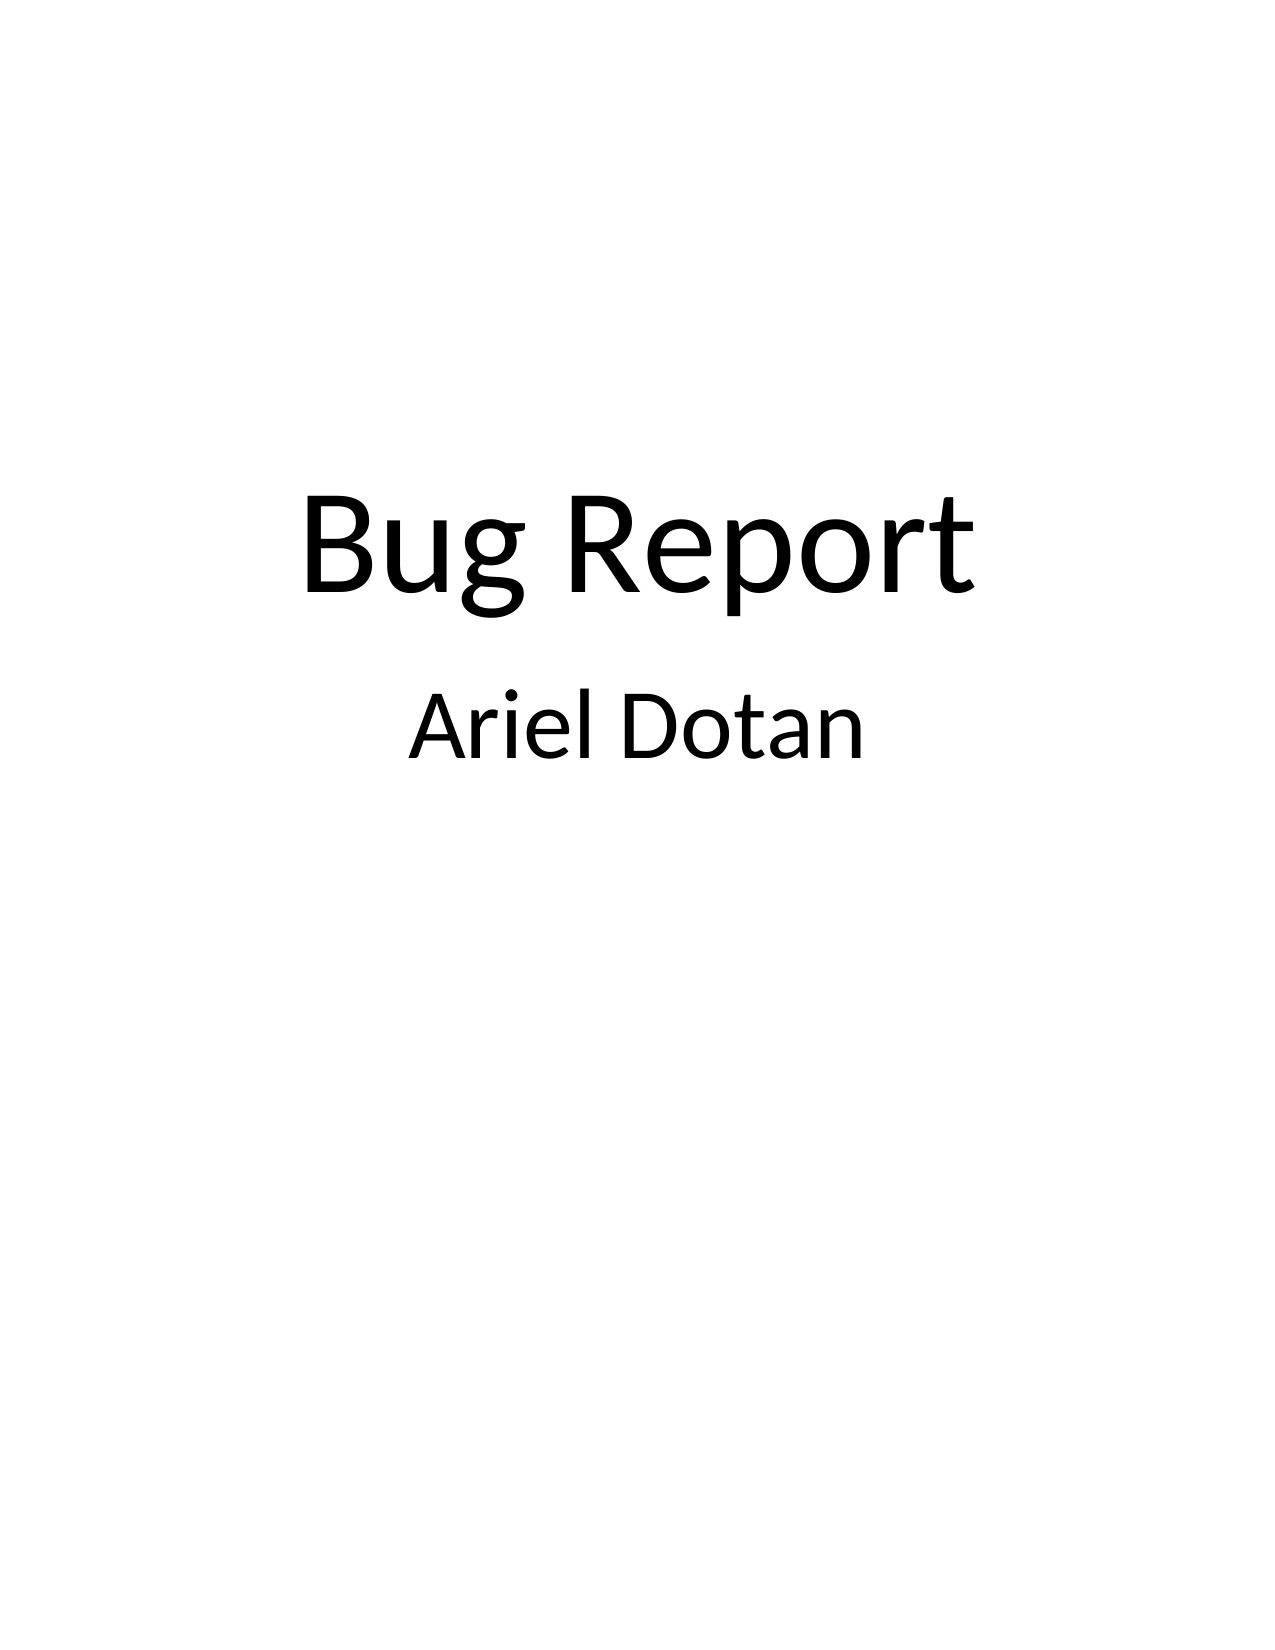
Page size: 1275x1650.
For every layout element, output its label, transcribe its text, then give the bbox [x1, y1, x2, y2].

text Bug Report [150, 447, 1125, 630]
text Ariel Dotan [150, 661, 1125, 783]
